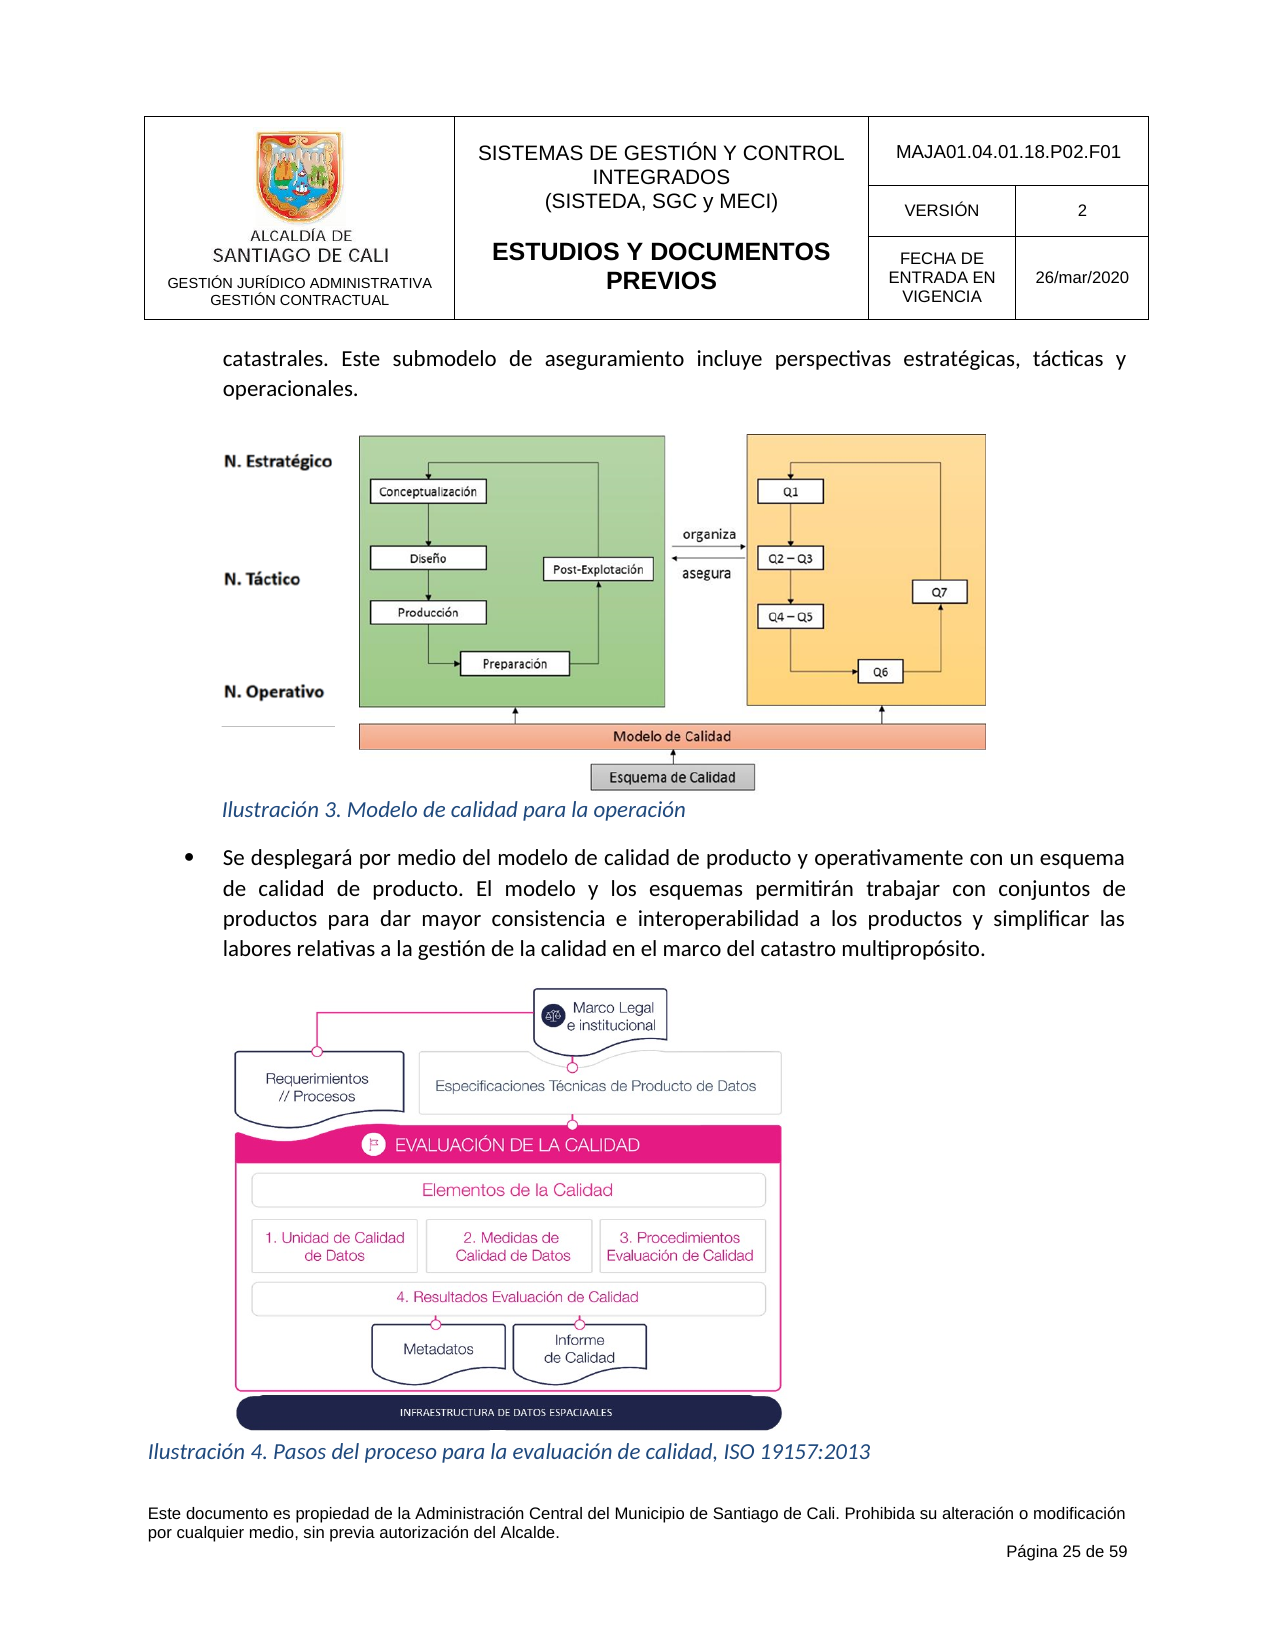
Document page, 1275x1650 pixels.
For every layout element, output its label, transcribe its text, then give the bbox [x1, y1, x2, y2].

picture [211, 127, 389, 264]
text Ilustración 3. Modelo de calidad para la operación [222, 795, 1127, 823]
list Se desplegará por medio del modelo de calidad de producto y operativamente con un esquema de calidad de producto. El modelo y los esquemas permitirán trabajar con conjuntos de productos para dar mayor consistencia e interoperabilidad a los productos y simplificar las labores relativas a la gestión de la calidad en el marco del catastro multipropósito. [185, 843, 1127, 962]
picture [221, 981, 791, 1438]
picture [221, 420, 986, 795]
text Ilustración 4. Pasos del proceso para la evaluación de calidad, ISO 19157:2013 [148, 1437, 1127, 1466]
